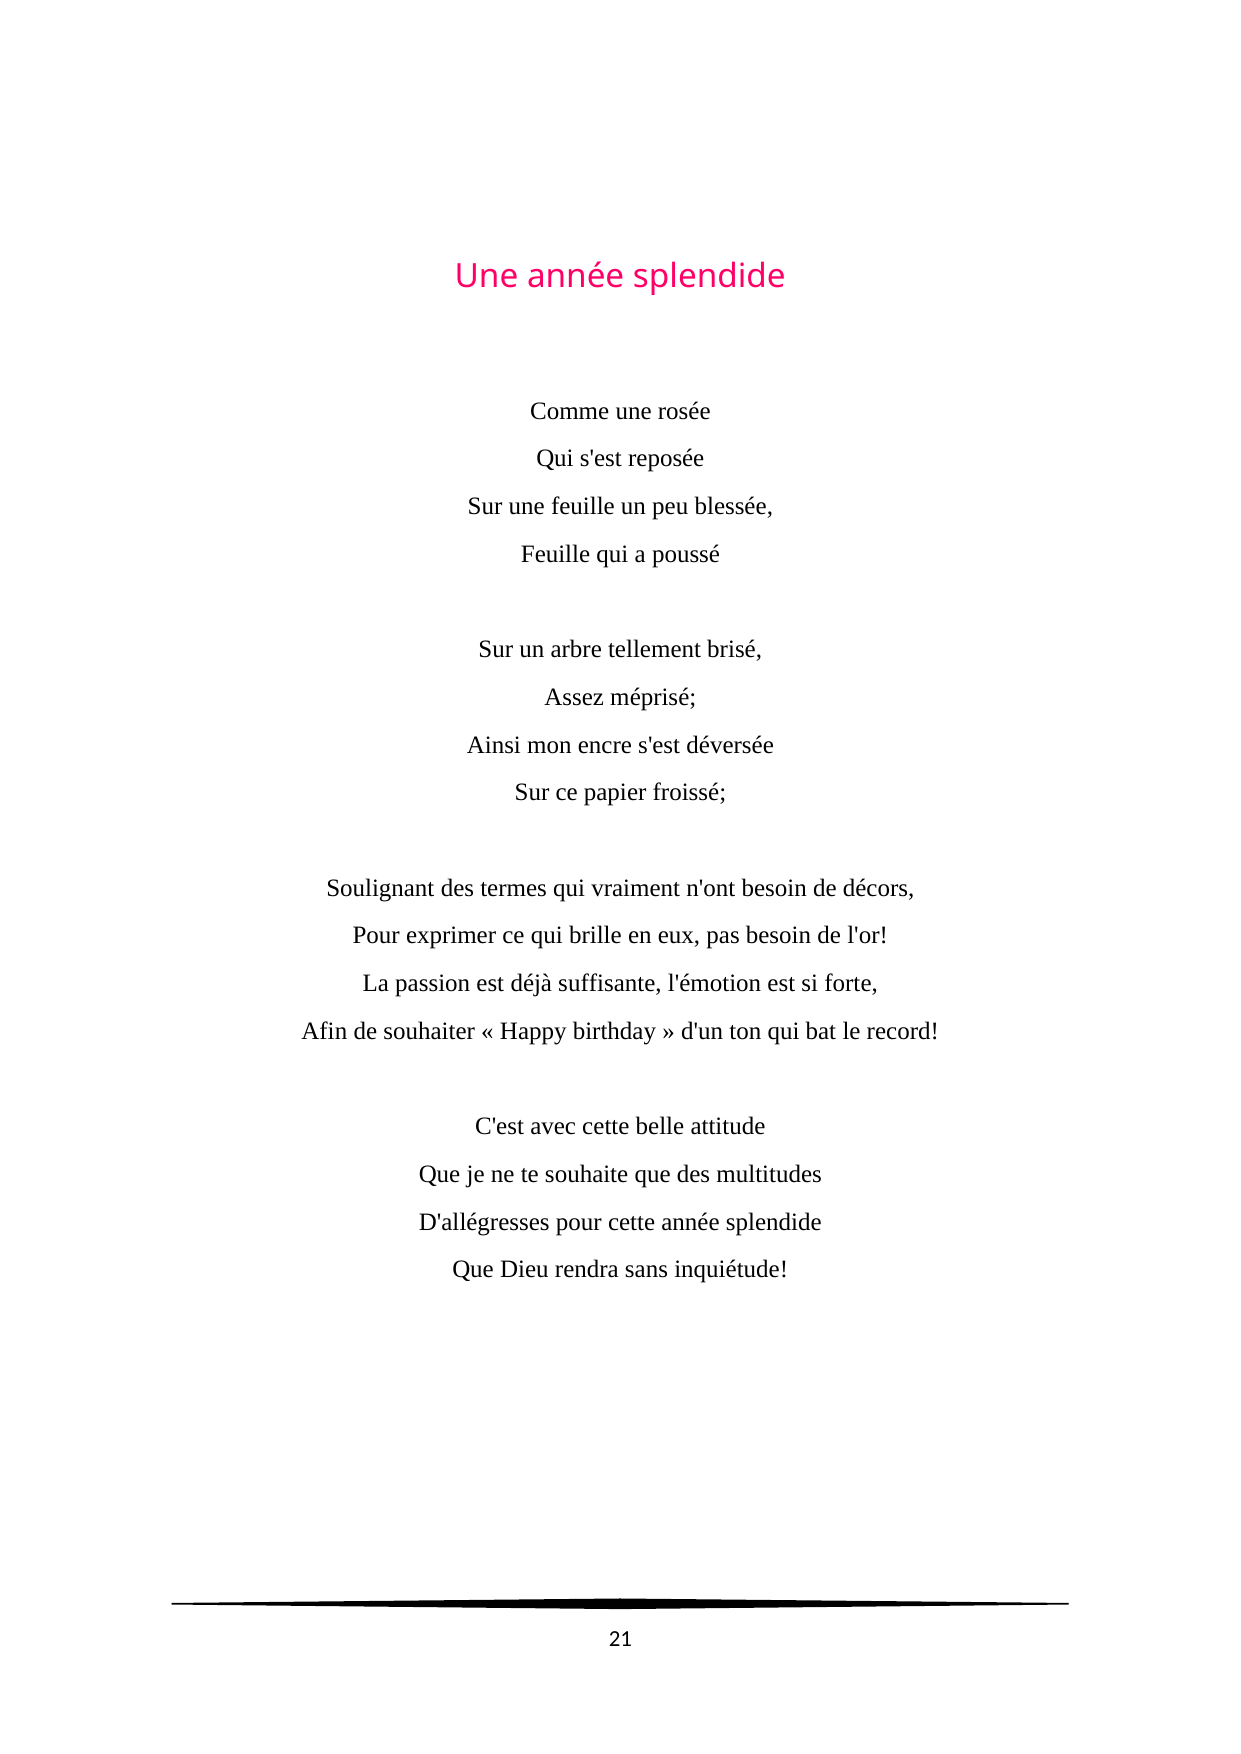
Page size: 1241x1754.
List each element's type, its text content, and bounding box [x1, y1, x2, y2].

text Sur une feuille un peu blessée, [148, 491, 1093, 520]
text Comme une rosée [148, 396, 1093, 424]
text D'allégresses pour cette année splendide [148, 1207, 1093, 1236]
text La passion est déjà suffisante, l'émotion est si forte, [148, 968, 1093, 997]
text Ainsi mon encre s'est déversée [148, 730, 1093, 758]
text Assez méprisé; [148, 682, 1093, 711]
text Soulignant des termes qui vraiment n'ont besoin de décors, [148, 873, 1093, 902]
text Pour exprimer ce qui brille en eux, pas besoin de l'or! [148, 921, 1093, 949]
text Afin de souhaiter « Happy birthday » d'un ton qui bat le record! [148, 1016, 1093, 1045]
subtitle Une année splendide [148, 251, 1093, 297]
text Sur ce papier froissé; [148, 777, 1093, 806]
text Que Dieu rendra sans inquiétude! [148, 1254, 1093, 1283]
text Sur un arbre tellement brisé, [148, 634, 1093, 663]
text Feuille qui a poussé [148, 539, 1093, 568]
text Qui s'est reposée [148, 443, 1093, 472]
text C'est avec cette belle attitude [148, 1111, 1093, 1140]
text Que je ne te souhaite que des multitudes [148, 1159, 1093, 1188]
